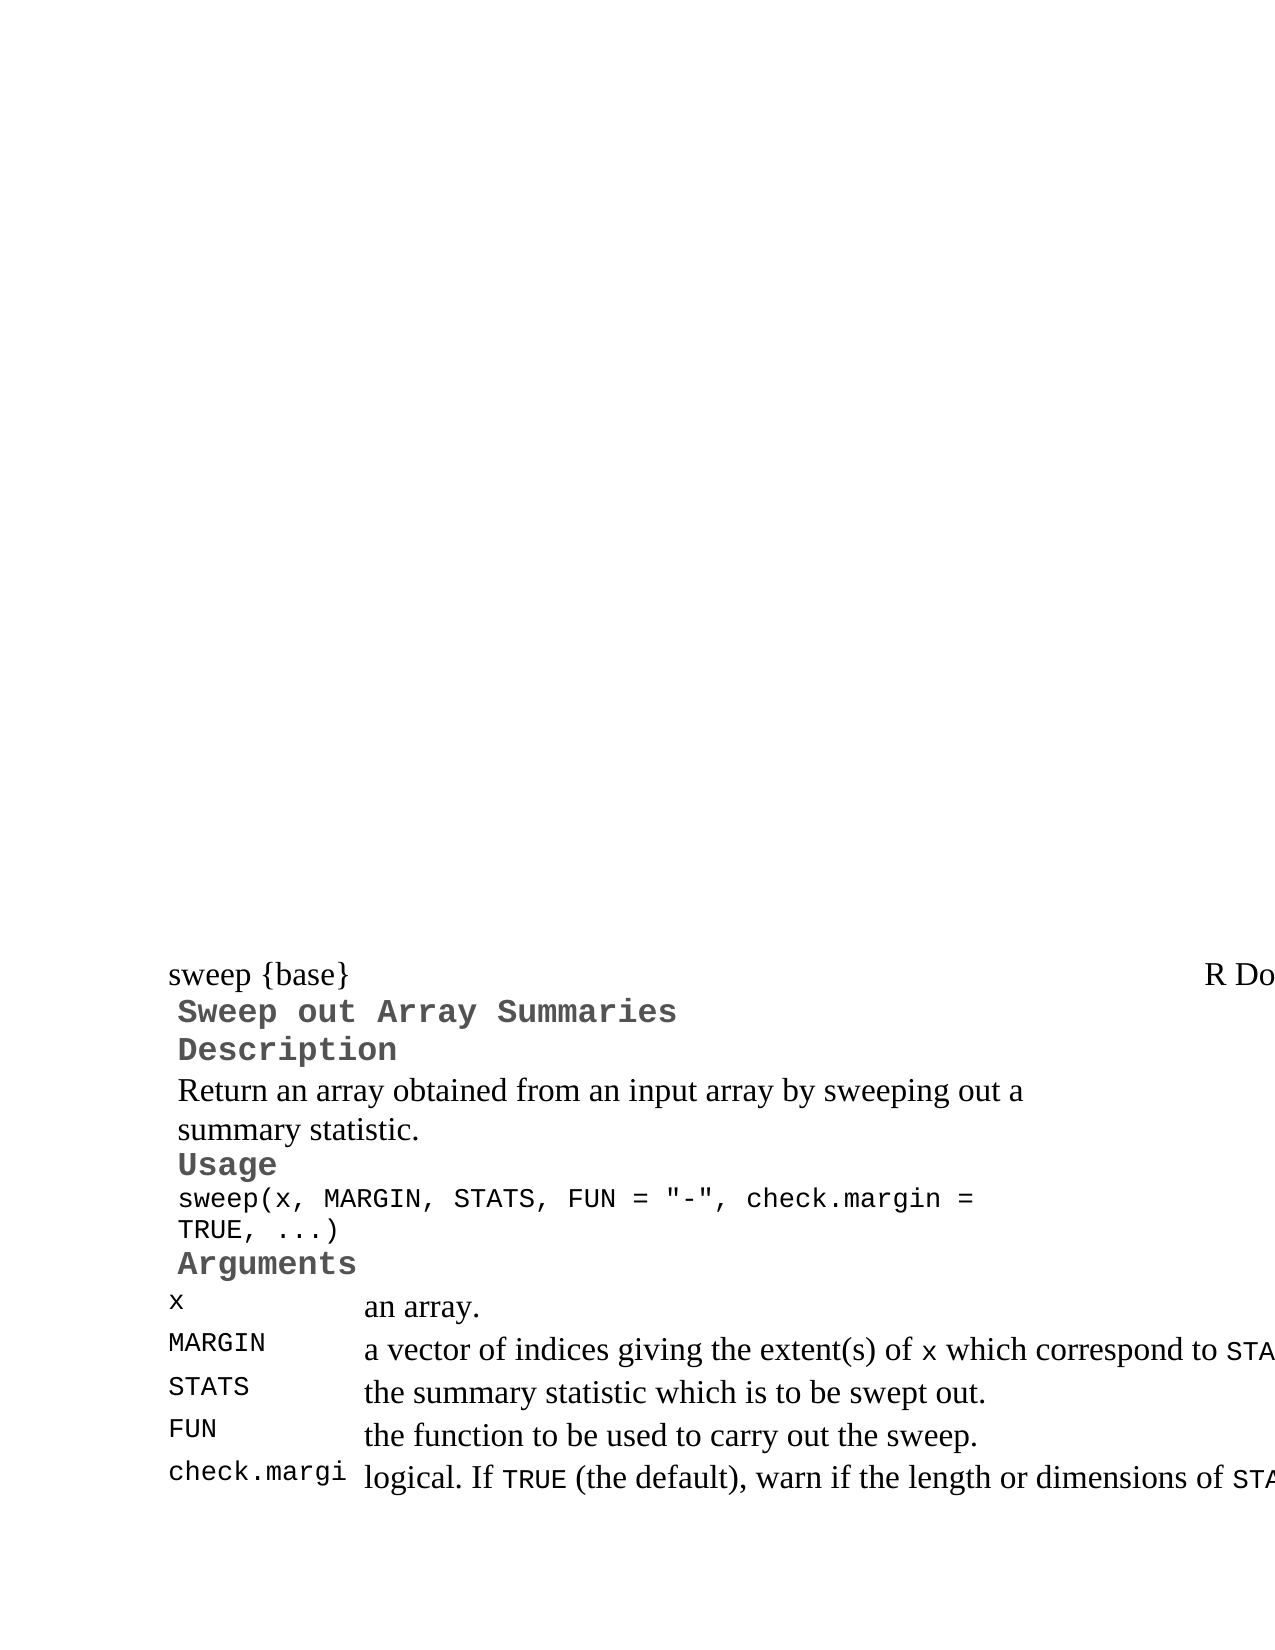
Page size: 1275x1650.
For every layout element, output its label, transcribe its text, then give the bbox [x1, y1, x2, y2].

table_cell a vector of indices giving the extent(s) of x which correspond to STATS. [362, 1327, 1275, 1370]
table_cell the function to be used to carry out the sweep. [362, 1413, 1275, 1455]
text Sweep out Array Summaries [177, 995, 1098, 1033]
table_cell check.margin [166, 1455, 362, 1499]
table_cell MARGIN [166, 1327, 362, 1370]
table_cell STATS [166, 1370, 362, 1413]
text Return an array obtained from an input array by sweeping out a summary statistic. [177, 1071, 1098, 1147]
table_header an array. [362, 1285, 1275, 1327]
text Usage [177, 1147, 1098, 1185]
text Description [177, 1033, 1098, 1071]
table_header x [166, 1285, 362, 1327]
table_cell FUN [166, 1413, 362, 1455]
table_header R Documentation [1202, 953, 1275, 995]
text sweep(x, MARGIN, STATS, FUN = "-", check.margin = TRUE, ...) [177, 1185, 1098, 1247]
text Arguments [177, 1247, 1098, 1284]
table_cell the summary statistic which is to be swept out. [362, 1370, 1275, 1413]
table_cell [362, 1455, 1275, 1499]
table_header sweep {base} [166, 953, 1202, 995]
